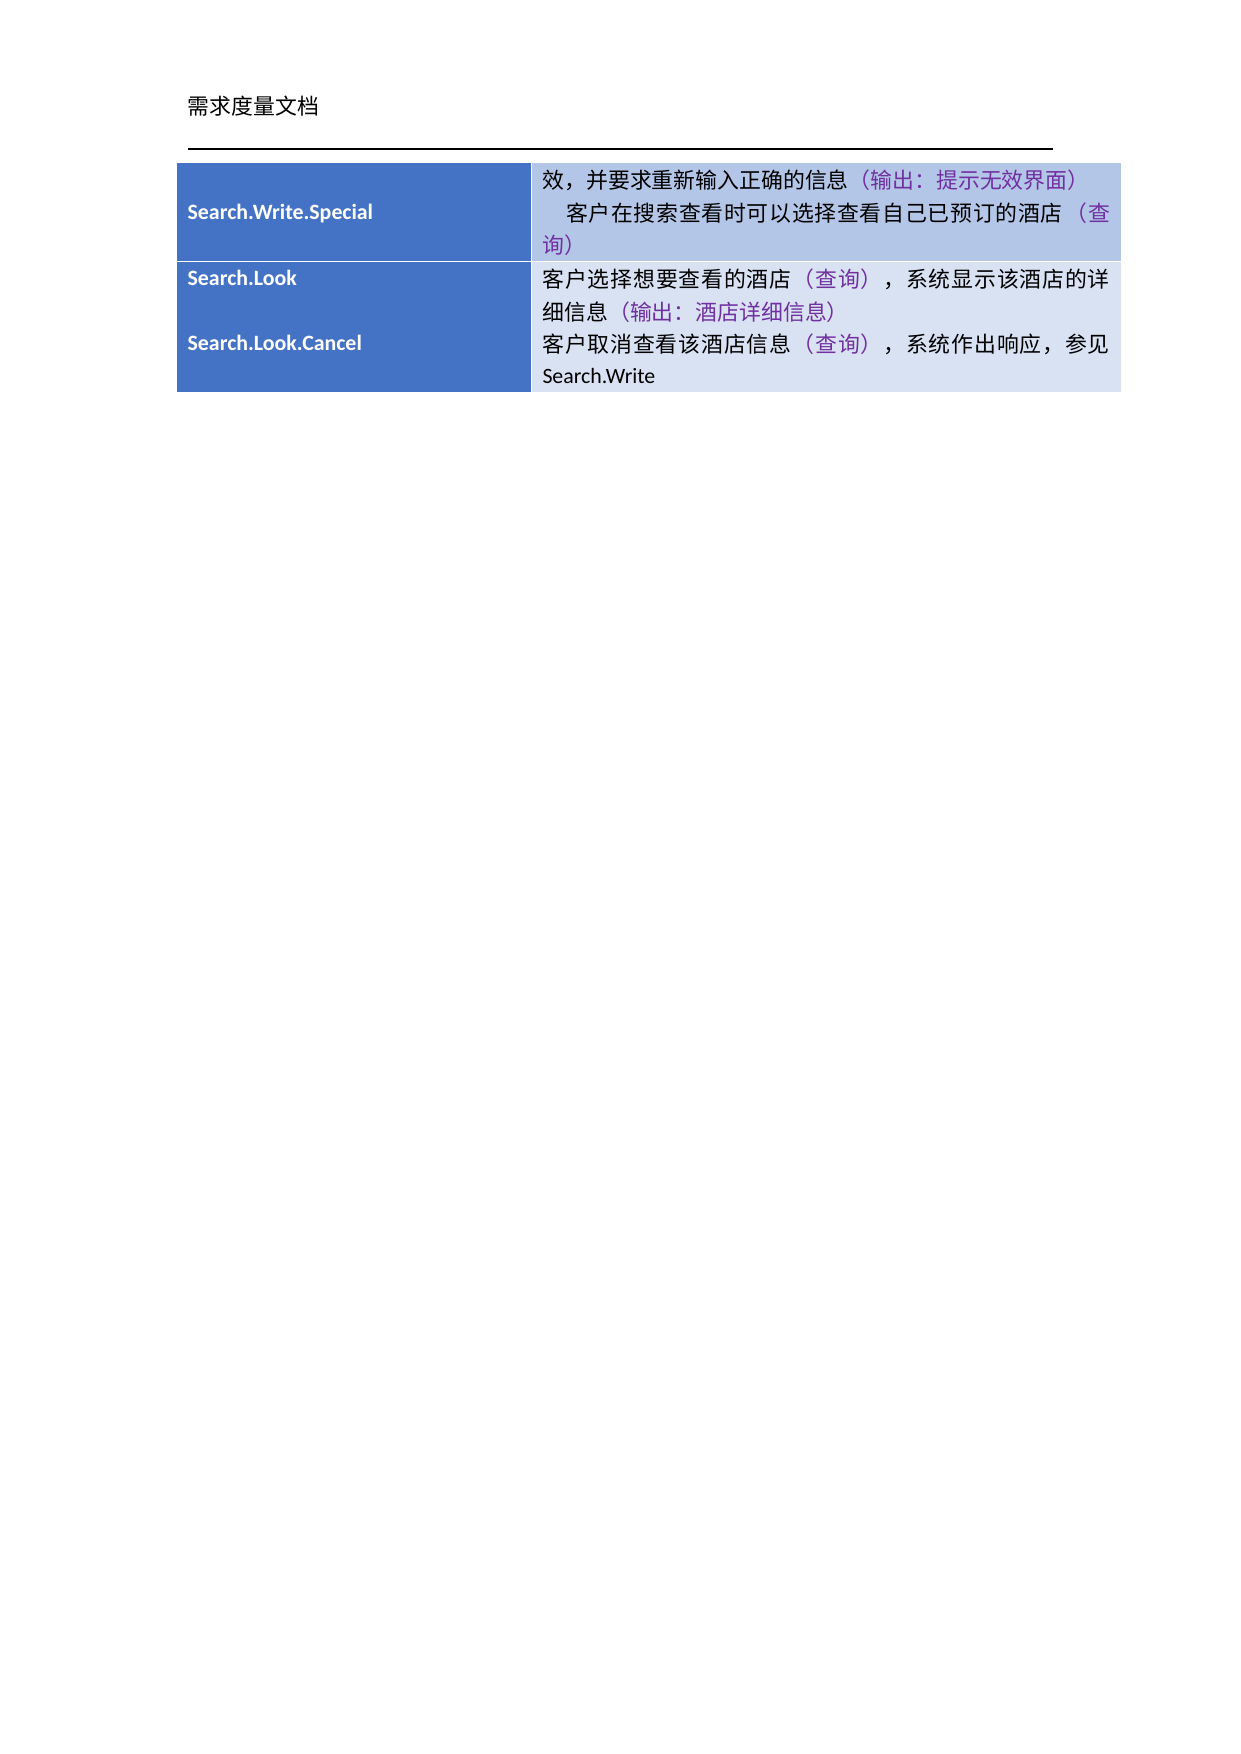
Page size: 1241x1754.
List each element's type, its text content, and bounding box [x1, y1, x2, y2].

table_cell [177, 163, 531, 261]
table_cell Search.Look Search.Look.Cancel [177, 262, 531, 392]
table_cell 客户选择想要查看的酒店（查询），系统显示该酒店的详细信息（输出：酒店详细信息） 客户取消查看该酒店信息（查询），系统作出响应，参见Search.Write [532, 262, 1121, 392]
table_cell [532, 163, 1121, 261]
